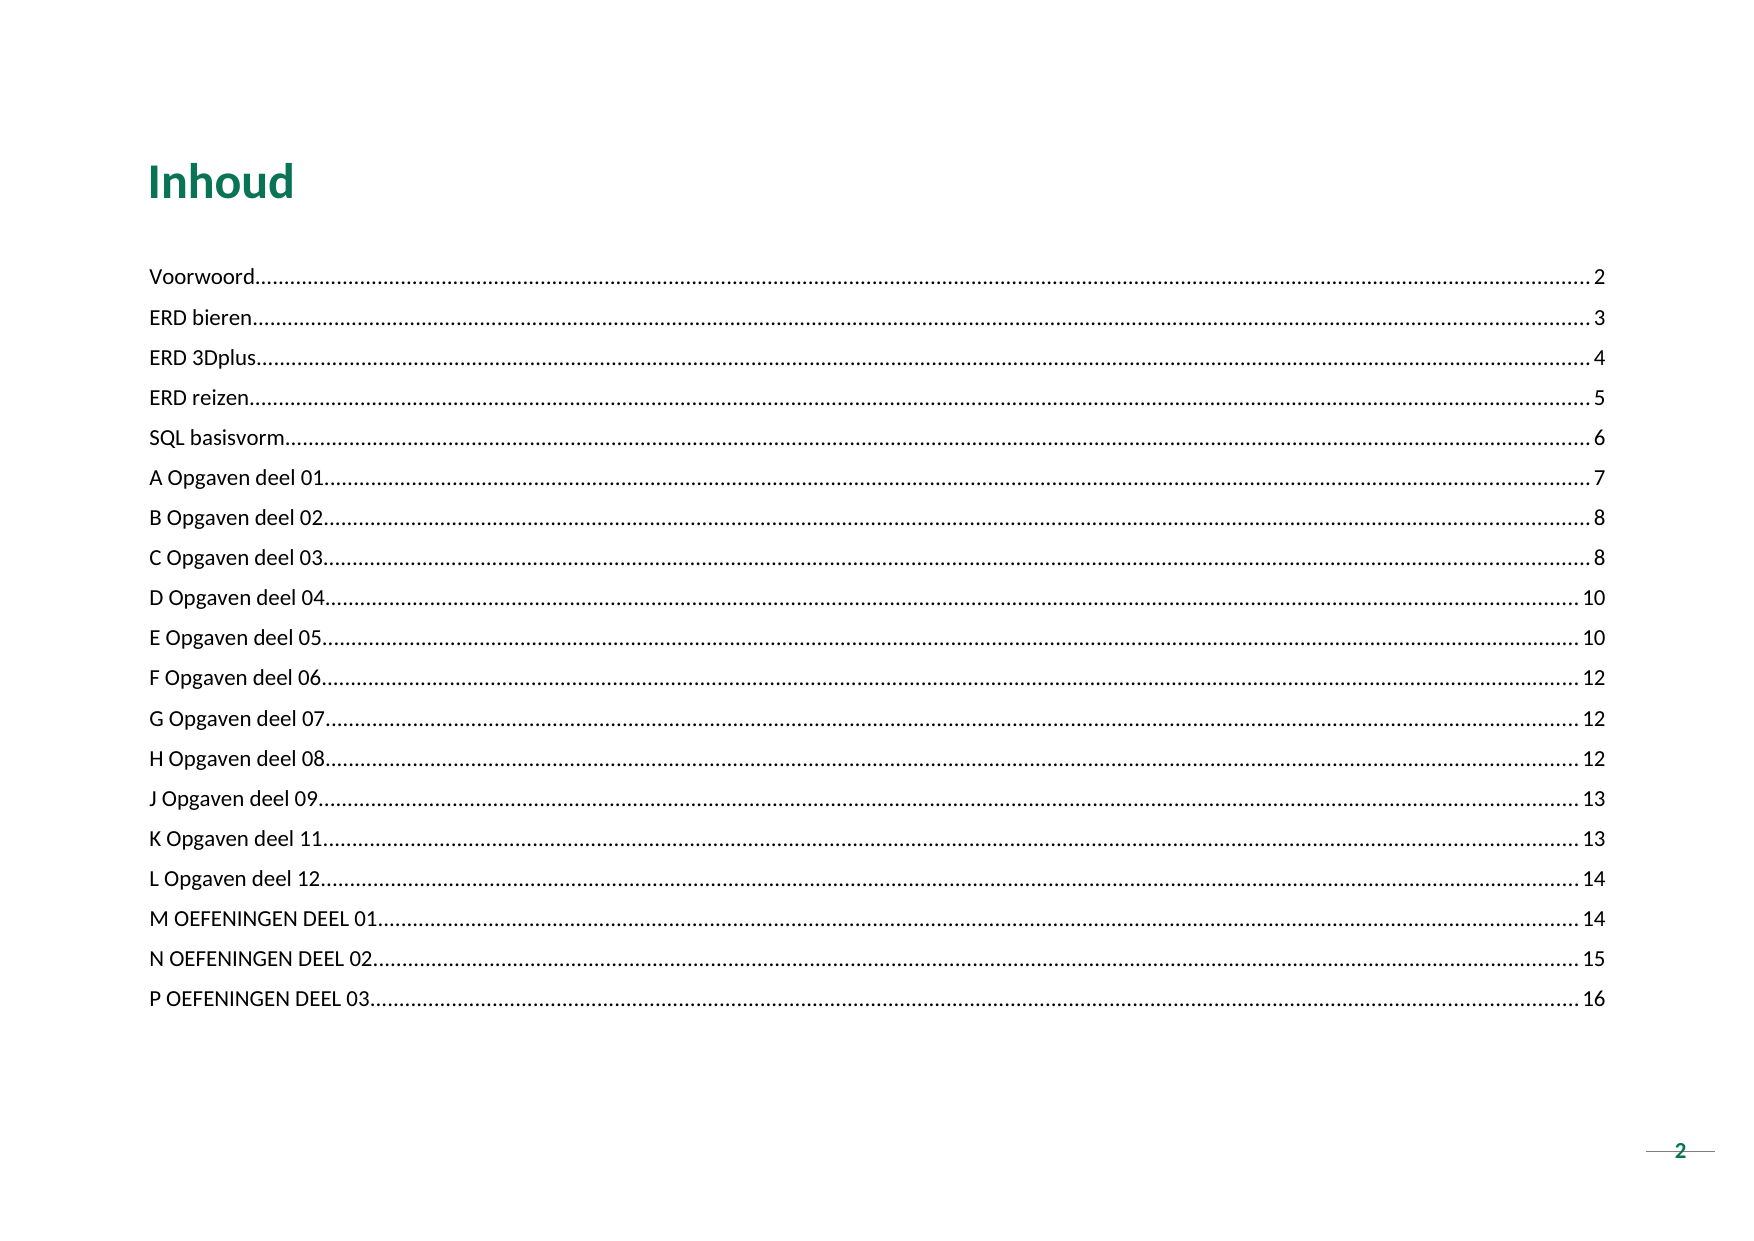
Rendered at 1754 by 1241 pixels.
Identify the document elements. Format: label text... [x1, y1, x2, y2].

text Inhoud [147, 150, 1606, 211]
